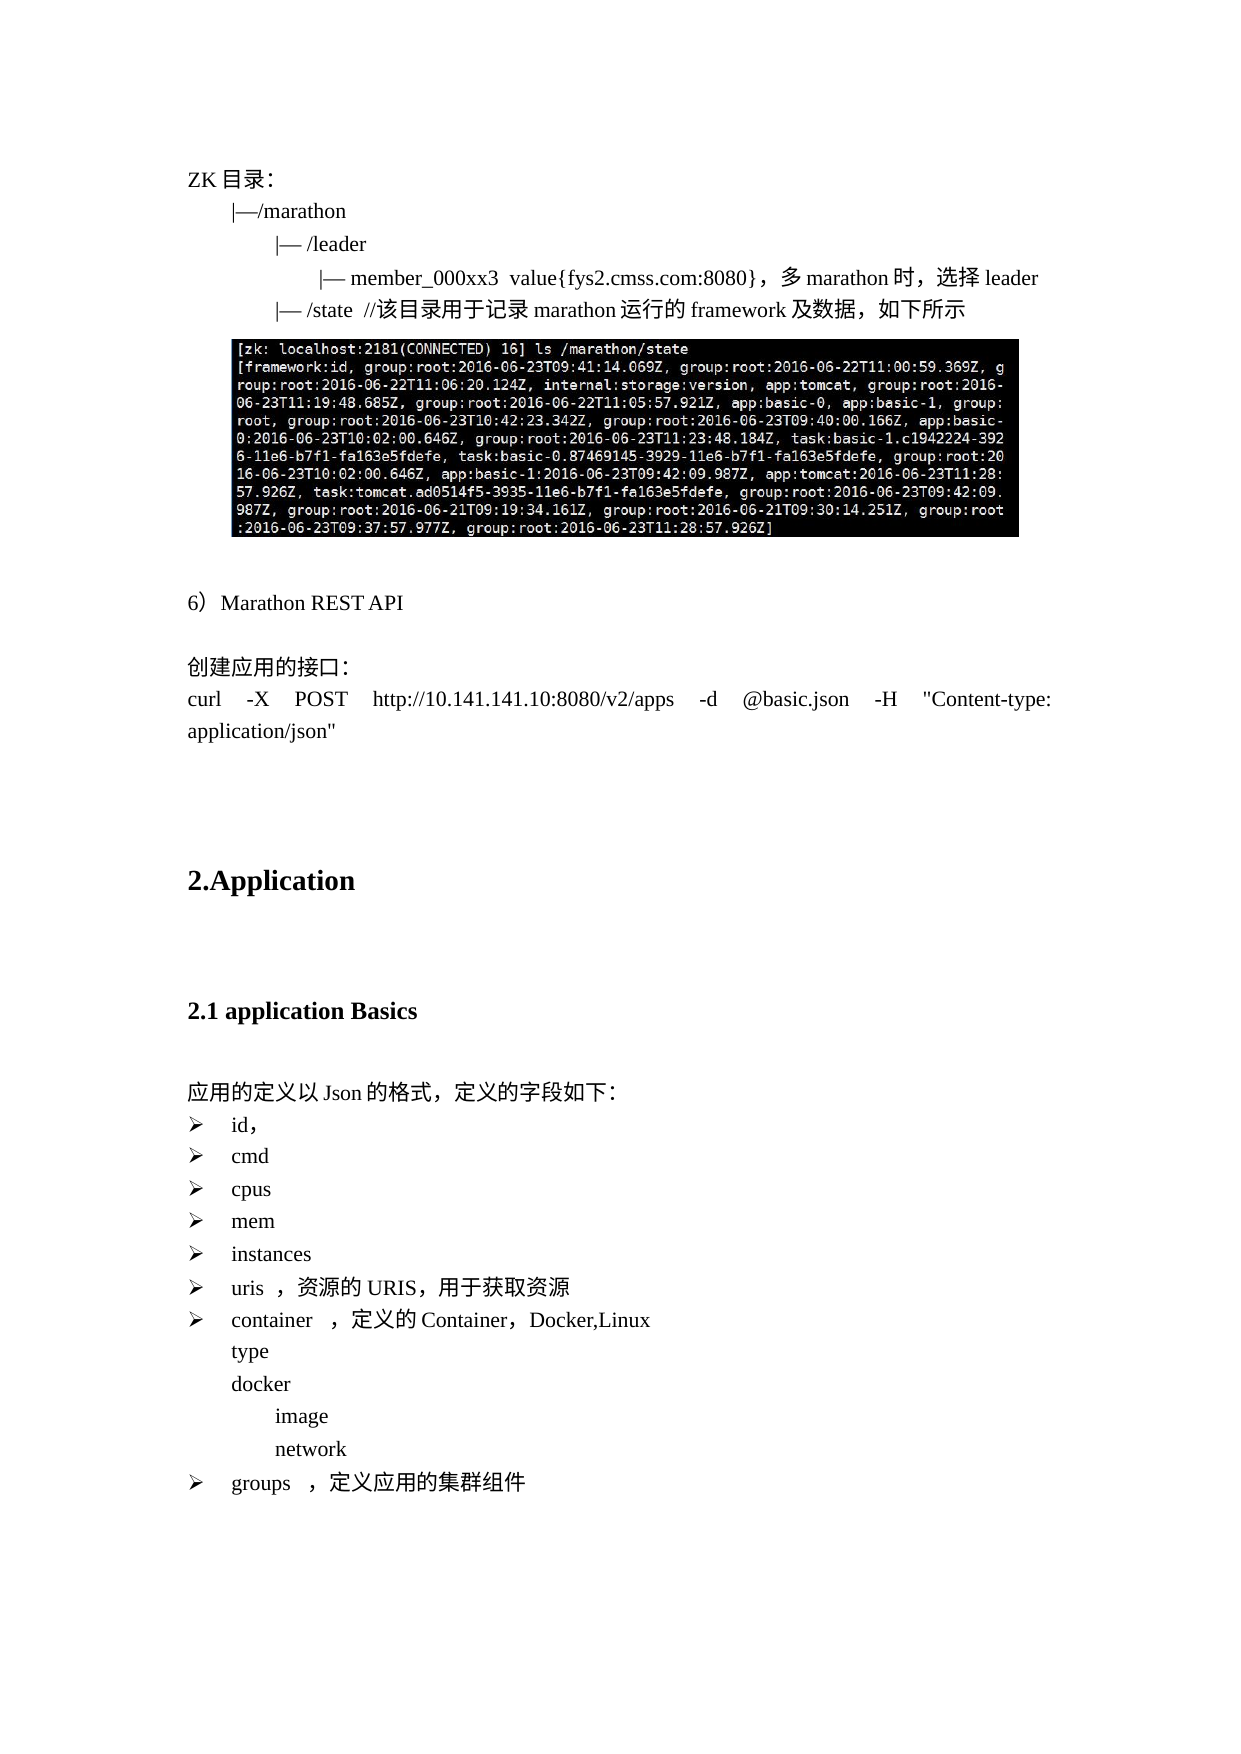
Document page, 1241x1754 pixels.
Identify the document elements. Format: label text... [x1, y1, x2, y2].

subtitle 2.Application [187, 847, 1053, 912]
subtitle 2.1 application Basics [187, 994, 1053, 1027]
list container ，定义的Container，Docker,Linux [187, 1302, 1053, 1334]
list groups ，定义应用的集群组件 [187, 1464, 1053, 1497]
text |— member_000xx3 value{fys2.cmss.com:8080}，多marathon时，选择leader [187, 259, 1053, 292]
text 6）Marathon REST API [187, 584, 1053, 617]
list docker [231, 1367, 1053, 1399]
list mem [187, 1204, 1053, 1237]
list id， [187, 1107, 1053, 1139]
text curl -X POST http://10.141.141.10:8080/v2/apps -d @basic.json -H "Content-type: application/json" [187, 682, 1053, 747]
text |— /leader [187, 227, 1053, 259]
list uris ，资源的URIS，用于获取资源 [187, 1269, 1053, 1302]
list cmd [187, 1139, 1053, 1172]
text 创建应用的接口： [187, 649, 1053, 682]
picture [231, 339, 1019, 537]
list type [231, 1334, 1053, 1367]
list network [231, 1432, 1053, 1464]
text ZK目录： [187, 162, 1053, 194]
text |—/marathon [187, 194, 1053, 227]
list instances [187, 1237, 1053, 1269]
list image [231, 1399, 1053, 1432]
list cpus [187, 1172, 1053, 1204]
text |— /state //该目录用于记录marathon运行的framework及数据，如下所示 [187, 292, 1053, 324]
text 应用的定义以Json的格式，定义的字段如下： [187, 1074, 1053, 1107]
